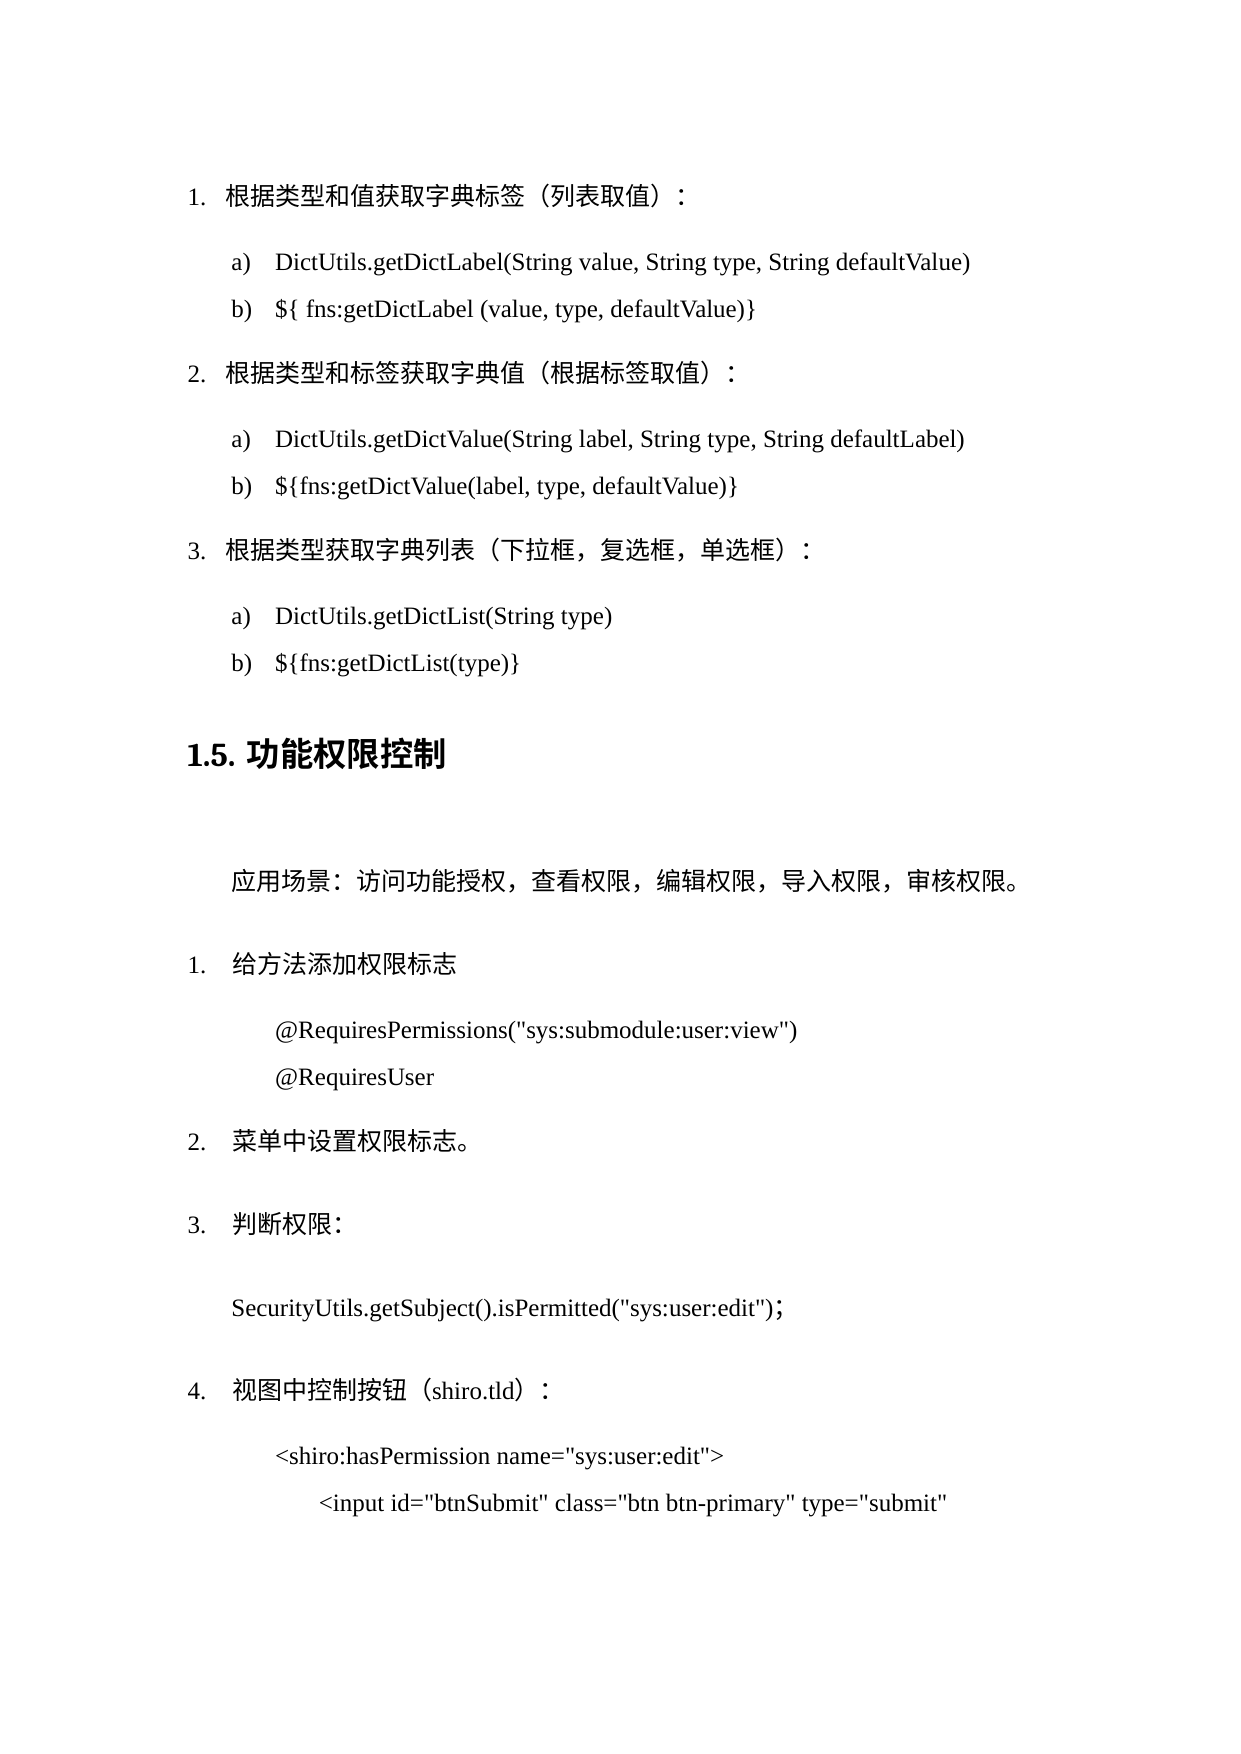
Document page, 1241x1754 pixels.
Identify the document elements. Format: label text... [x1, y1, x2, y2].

list ${ fns:getDictLabel (value, type, defaultValue)} [231, 292, 1053, 324]
list DictUtils.getDictList(String type) [231, 599, 1053, 631]
text <input id="btnSubmit" class="btn btn-primary" type="submit" value="保 存"/>&nbsp; [187, 1486, 1053, 1519]
list SecurityUtils.getSubject().isPermitted("sys:user:edit")； [231, 1273, 1053, 1338]
list 应用场景：访问功能授权，查看权限，编辑权限，导入权限，审核权限。 [231, 847, 1053, 912]
text <shiro:hasPermission name="sys:user:edit"> [187, 1439, 1053, 1472]
list 根据类型和标签获取字典值（根据标签取值）： [187, 339, 1053, 404]
list 菜单中设置权限标志。 [187, 1107, 1053, 1172]
list @RequiresPermissions("sys:submodule:user:view") [231, 1013, 1053, 1046]
list DictUtils.getDictValue(String label, String type, String defaultLabel) [231, 422, 1053, 454]
list 判断权限： [187, 1190, 1053, 1255]
list 视图中控制按钮（shiro.tld）： [187, 1356, 1053, 1421]
list 根据类型和值获取字典标签（列表取值）： [187, 162, 1053, 227]
list ${fns:getDictValue(label, type, defaultValue)} [231, 469, 1053, 501]
list 根据类型获取字典列表（下拉框，复选框，单选框）： [187, 516, 1053, 581]
subtitle 功能权限控制 [187, 720, 1053, 785]
list DictUtils.getDictLabel(String value, String type, String defaultValue) [231, 245, 1053, 278]
list 给方法添加权限标志 [187, 930, 1053, 995]
list @RequiresUser [231, 1060, 1053, 1092]
list ${fns:getDictList(type)} [231, 646, 1053, 678]
